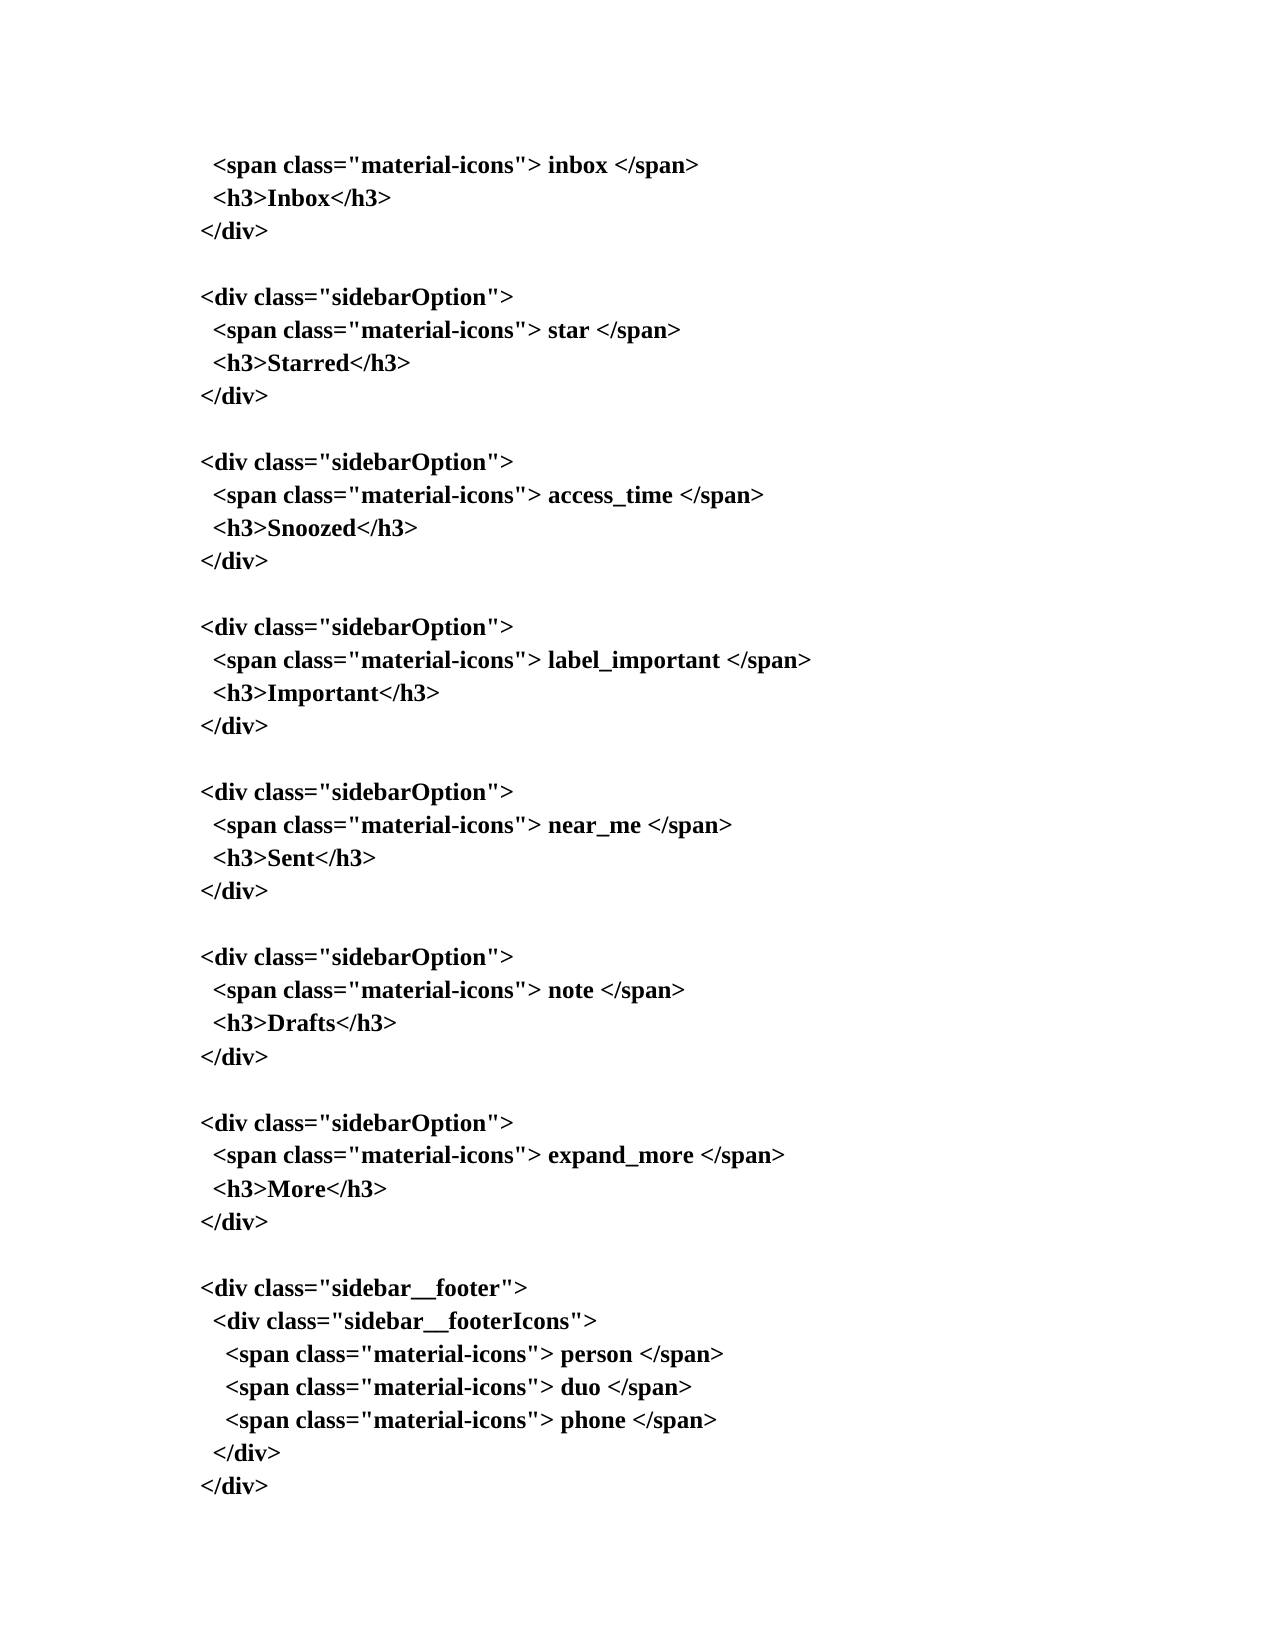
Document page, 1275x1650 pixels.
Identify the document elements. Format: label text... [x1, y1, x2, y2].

text <h3>More</h3> [150, 1174, 1125, 1202]
text </div> [150, 546, 1125, 575]
text <h3>Important</h3> [150, 678, 1125, 707]
text </div> [150, 1207, 1125, 1235]
text <h3>Drafts</h3> [150, 1008, 1125, 1037]
text <div class="sidebarOption"> [150, 1108, 1125, 1136]
text <div class="sidebarOption"> [150, 282, 1125, 311]
text </div> [150, 876, 1125, 905]
text </div> [150, 381, 1125, 410]
text <div class="sidebarOption"> [150, 777, 1125, 806]
text <span class="material-icons"> person </span> [150, 1339, 1125, 1367]
text <div class="sidebarOption"> [150, 942, 1125, 971]
text <div class="sidebarOption"> [150, 612, 1125, 641]
text <h3>Starred</h3> [150, 348, 1125, 377]
text <span class="material-icons"> expand_more </span> [150, 1141, 1125, 1169]
text <div class="sidebar__footerIcons"> [150, 1306, 1125, 1334]
text </div> [150, 1042, 1125, 1070]
text <h3>Sent</h3> [150, 843, 1125, 872]
text </div> [150, 711, 1125, 740]
text <span class="material-icons"> duo </span> [150, 1372, 1125, 1401]
text <span class="material-icons"> star </span> [150, 315, 1125, 344]
text <span class="material-icons"> phone </span> [150, 1405, 1125, 1433]
text <span class="material-icons"> near_me </span> [150, 810, 1125, 839]
text <h3>Inbox</h3> [150, 183, 1125, 212]
text <span class="material-icons"> label_important </span> [150, 645, 1125, 674]
text <div class="sidebarOption"> [150, 447, 1125, 476]
text <h3>Snoozed</h3> [150, 513, 1125, 542]
text <span class="material-icons"> note </span> [150, 976, 1125, 1004]
text </div> [150, 216, 1125, 245]
text <span class="material-icons"> inbox </span> [150, 150, 1125, 179]
text </div> [150, 1471, 1125, 1499]
text <div class="sidebar__footer"> [150, 1273, 1125, 1301]
text <span class="material-icons"> access_time </span> [150, 480, 1125, 509]
text </div> [150, 1438, 1125, 1467]
